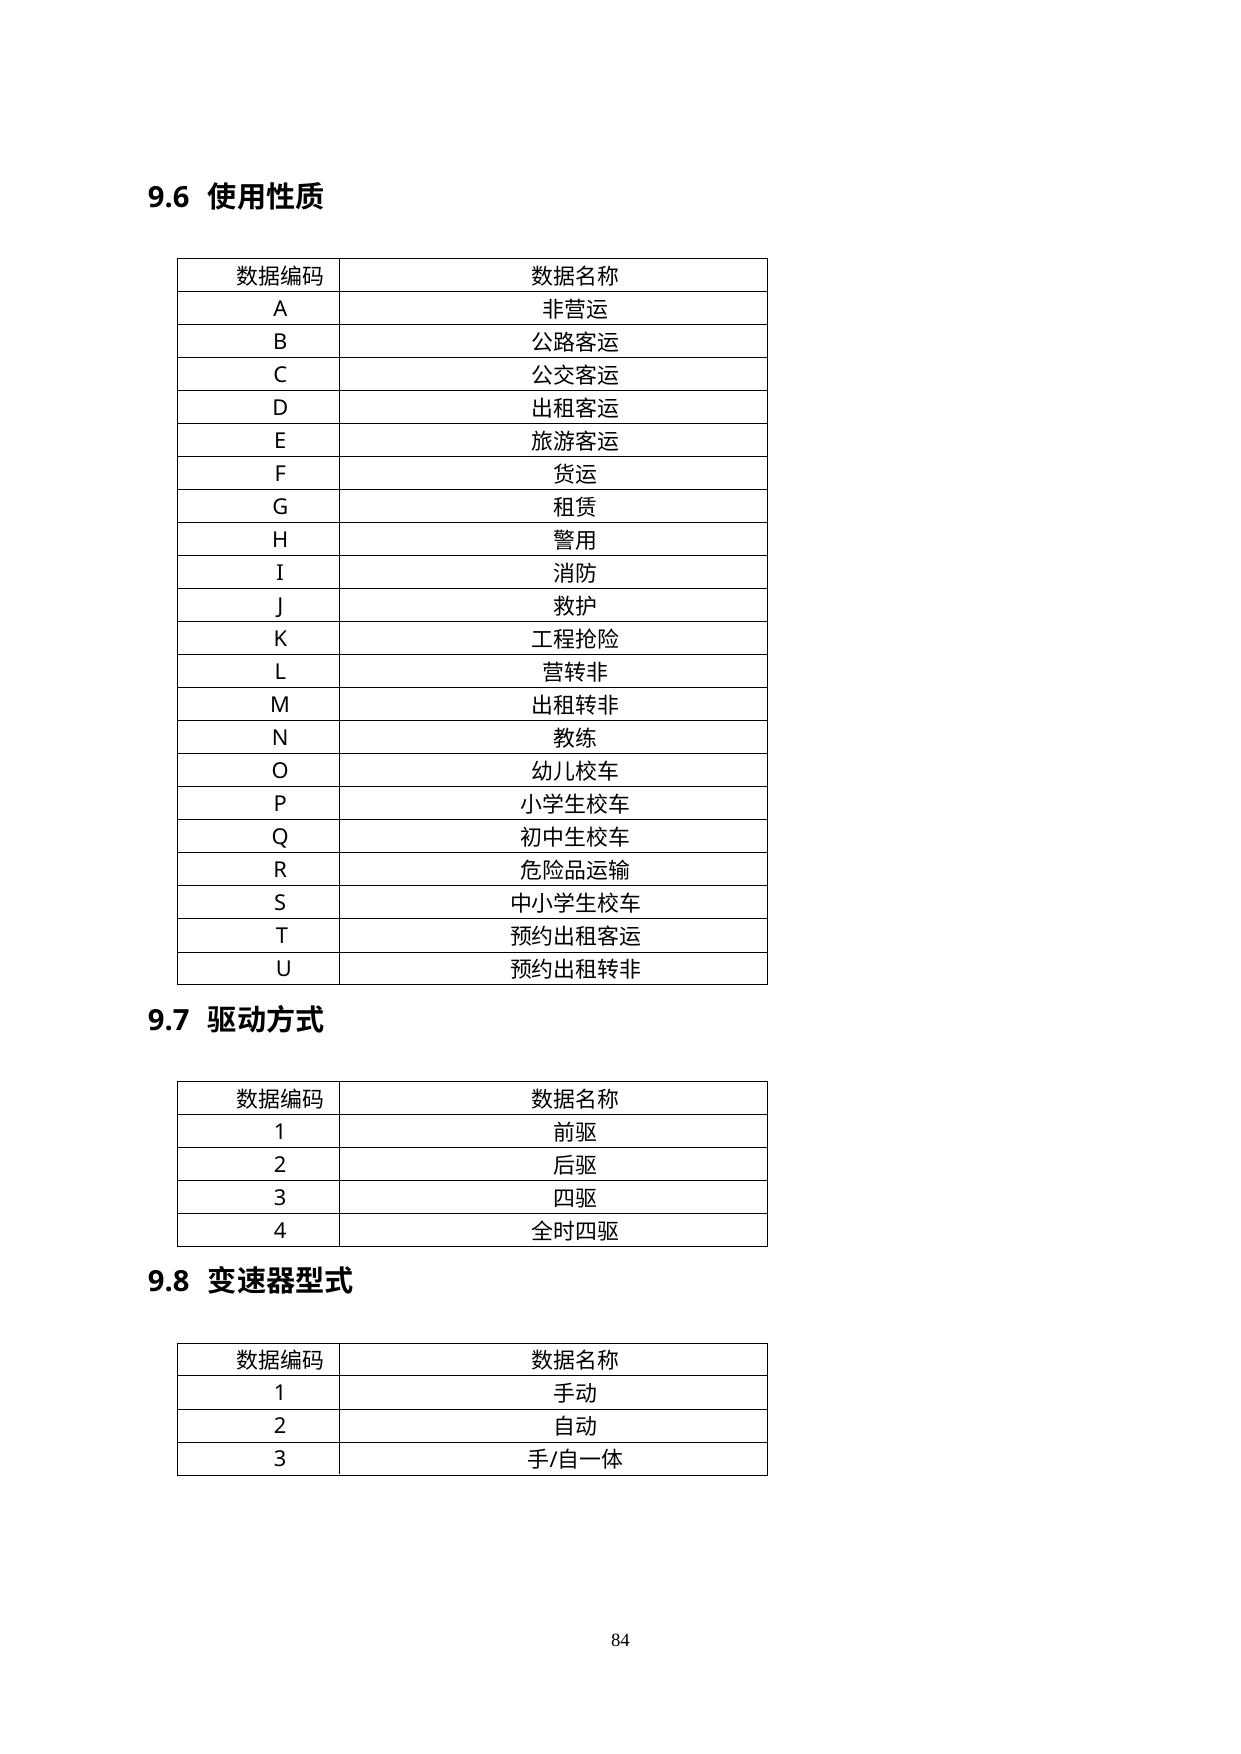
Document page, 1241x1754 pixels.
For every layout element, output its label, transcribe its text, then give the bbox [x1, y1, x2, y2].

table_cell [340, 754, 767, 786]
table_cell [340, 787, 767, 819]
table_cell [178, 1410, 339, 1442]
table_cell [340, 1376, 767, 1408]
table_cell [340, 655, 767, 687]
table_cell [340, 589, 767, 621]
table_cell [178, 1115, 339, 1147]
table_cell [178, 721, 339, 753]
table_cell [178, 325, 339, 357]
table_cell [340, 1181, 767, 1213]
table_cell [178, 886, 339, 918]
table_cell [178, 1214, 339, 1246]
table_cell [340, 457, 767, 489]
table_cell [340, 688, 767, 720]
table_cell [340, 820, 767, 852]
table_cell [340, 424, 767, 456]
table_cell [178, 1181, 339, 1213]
subtitle 驱动方式 [148, 985, 1092, 1050]
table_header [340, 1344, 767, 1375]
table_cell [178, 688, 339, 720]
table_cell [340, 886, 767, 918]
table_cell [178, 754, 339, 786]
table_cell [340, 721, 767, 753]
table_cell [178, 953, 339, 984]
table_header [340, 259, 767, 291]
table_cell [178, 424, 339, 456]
subtitle 变速器型式 [148, 1246, 1092, 1311]
subtitle 使用性质 [148, 162, 1092, 227]
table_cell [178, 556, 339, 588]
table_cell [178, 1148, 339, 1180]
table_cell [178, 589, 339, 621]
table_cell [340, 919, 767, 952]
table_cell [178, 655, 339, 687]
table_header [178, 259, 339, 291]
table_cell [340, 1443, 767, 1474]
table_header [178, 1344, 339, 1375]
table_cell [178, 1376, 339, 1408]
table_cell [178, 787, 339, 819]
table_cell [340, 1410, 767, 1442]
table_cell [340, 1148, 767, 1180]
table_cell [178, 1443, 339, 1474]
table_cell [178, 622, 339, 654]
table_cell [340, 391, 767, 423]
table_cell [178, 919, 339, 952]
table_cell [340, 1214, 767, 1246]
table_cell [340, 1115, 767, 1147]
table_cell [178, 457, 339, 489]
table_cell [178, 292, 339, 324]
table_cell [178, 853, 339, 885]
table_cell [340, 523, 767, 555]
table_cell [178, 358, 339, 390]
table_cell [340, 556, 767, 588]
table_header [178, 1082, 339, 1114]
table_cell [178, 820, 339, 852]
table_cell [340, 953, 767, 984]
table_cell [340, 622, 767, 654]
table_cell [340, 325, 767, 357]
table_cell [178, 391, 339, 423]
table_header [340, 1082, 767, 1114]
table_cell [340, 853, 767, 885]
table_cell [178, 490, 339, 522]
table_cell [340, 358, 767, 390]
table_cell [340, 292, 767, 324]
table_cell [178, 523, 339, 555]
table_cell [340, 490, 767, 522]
